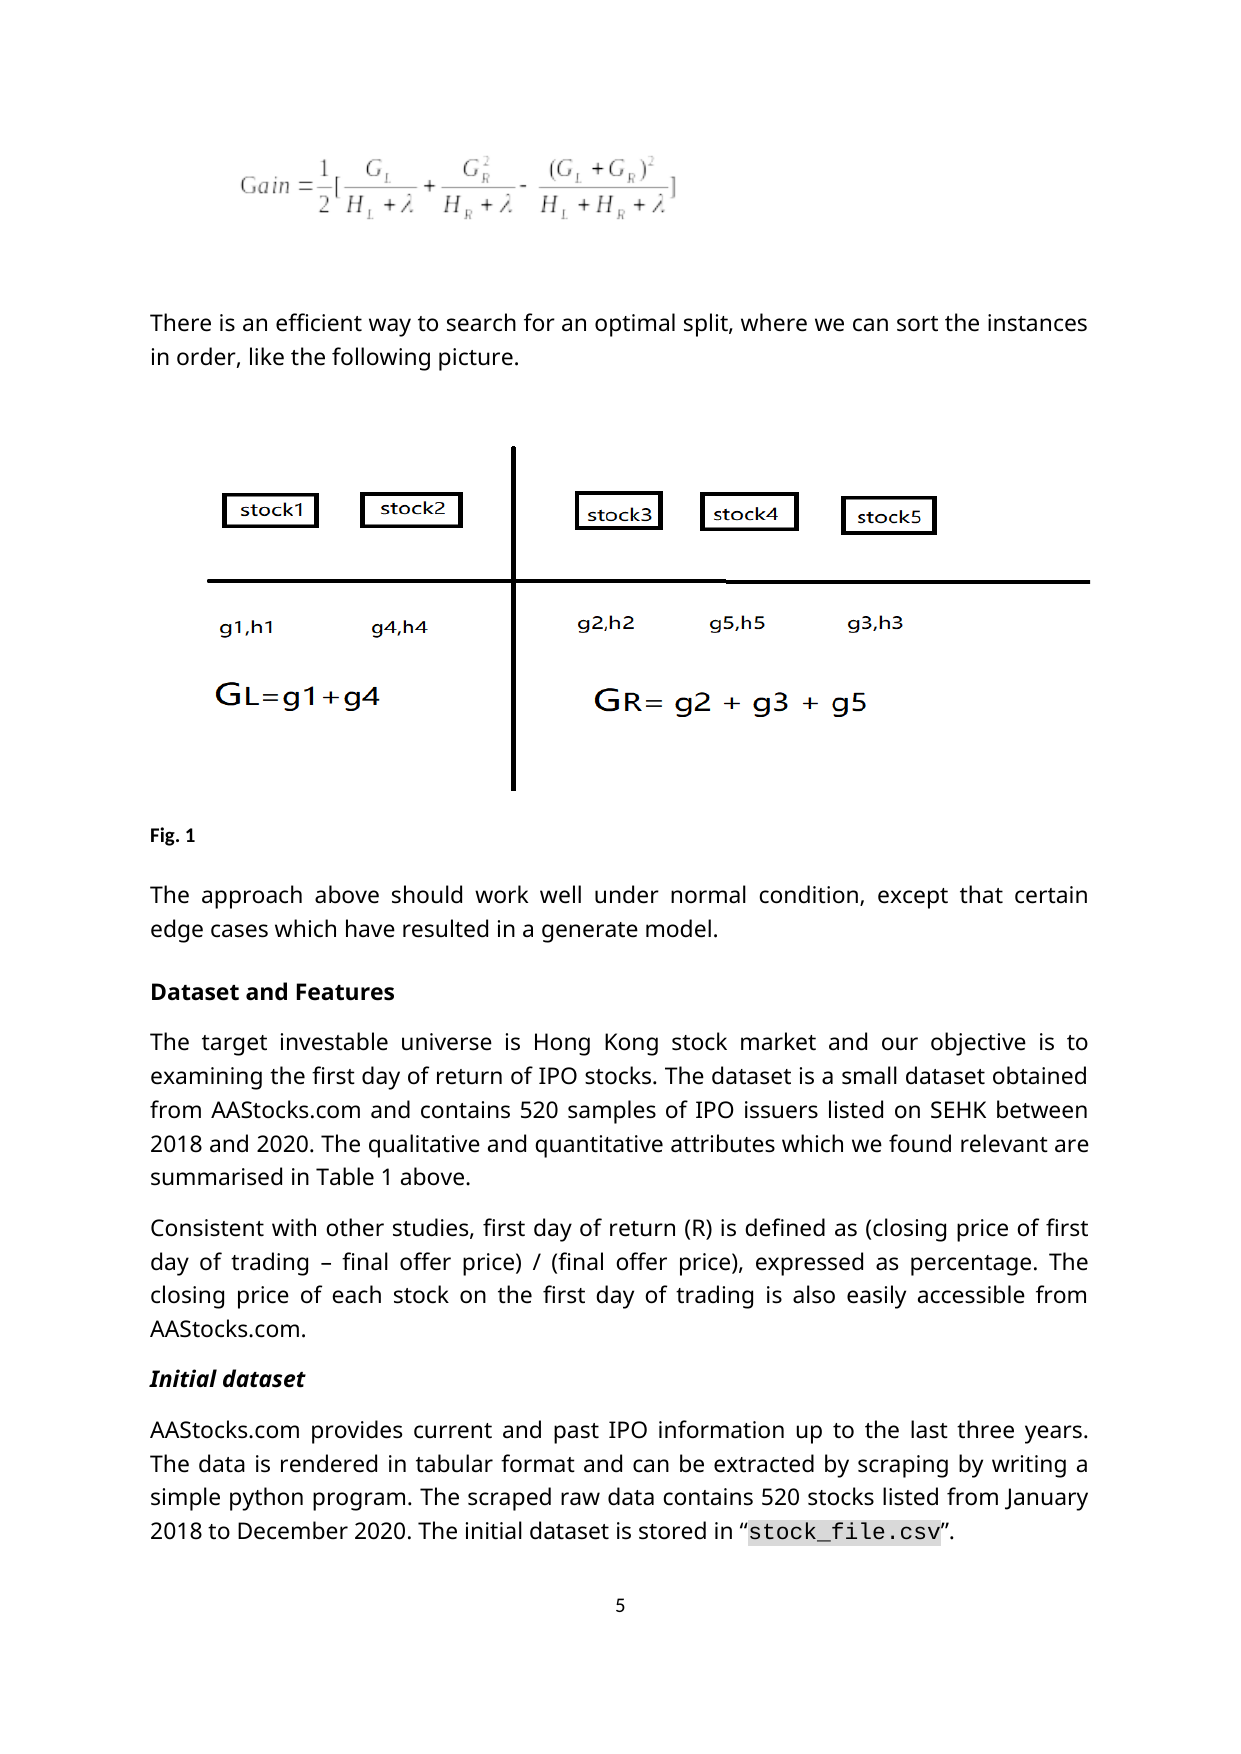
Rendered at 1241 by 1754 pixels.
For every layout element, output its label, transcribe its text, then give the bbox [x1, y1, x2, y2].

text The target investable universe is Hong Kong stock market and our objective is to examining the first day of return of IPO stocks. The dataset is a small dataset obtained from AAStocks.com and contains 520 samples of IPO issuers listed on SEHK between 2018 and 2020. The qualitative and quantitative attributes which we found relevant are summarised in Table 1 above. [150, 1026, 1090, 1192]
text AAStocks.com provides current and past IPO information up to the last three years. The data is rendered in tabular format and can be extracted by scraping by writing a simple python program. The scraped raw data contains 520 stocks listed from January 2018 to December 2020. The initial dataset is stored in “stock_file.csv”. [150, 1414, 1090, 1546]
text Dataset and Features [150, 976, 1090, 1007]
text Initial dataset [150, 1363, 1090, 1394]
text The approach above should work well under normal condition, except that certain edge cases which have resulted in a generate model. [150, 879, 1090, 944]
text There is an efficient way to search for an optimal split, where we can sort the instances in order, like the following picture. [150, 273, 1090, 372]
picture [150, 403, 1091, 791]
text Fig. 1 [150, 823, 1090, 848]
text Consistent with other studies, first day of return (R) is defined as (closing price of first day of trading – final offer price) / (final offer price), expressed as percentage. The closing price of each stock on the first day of trading is also easily accessible from AAStocks.com. [150, 1212, 1090, 1344]
